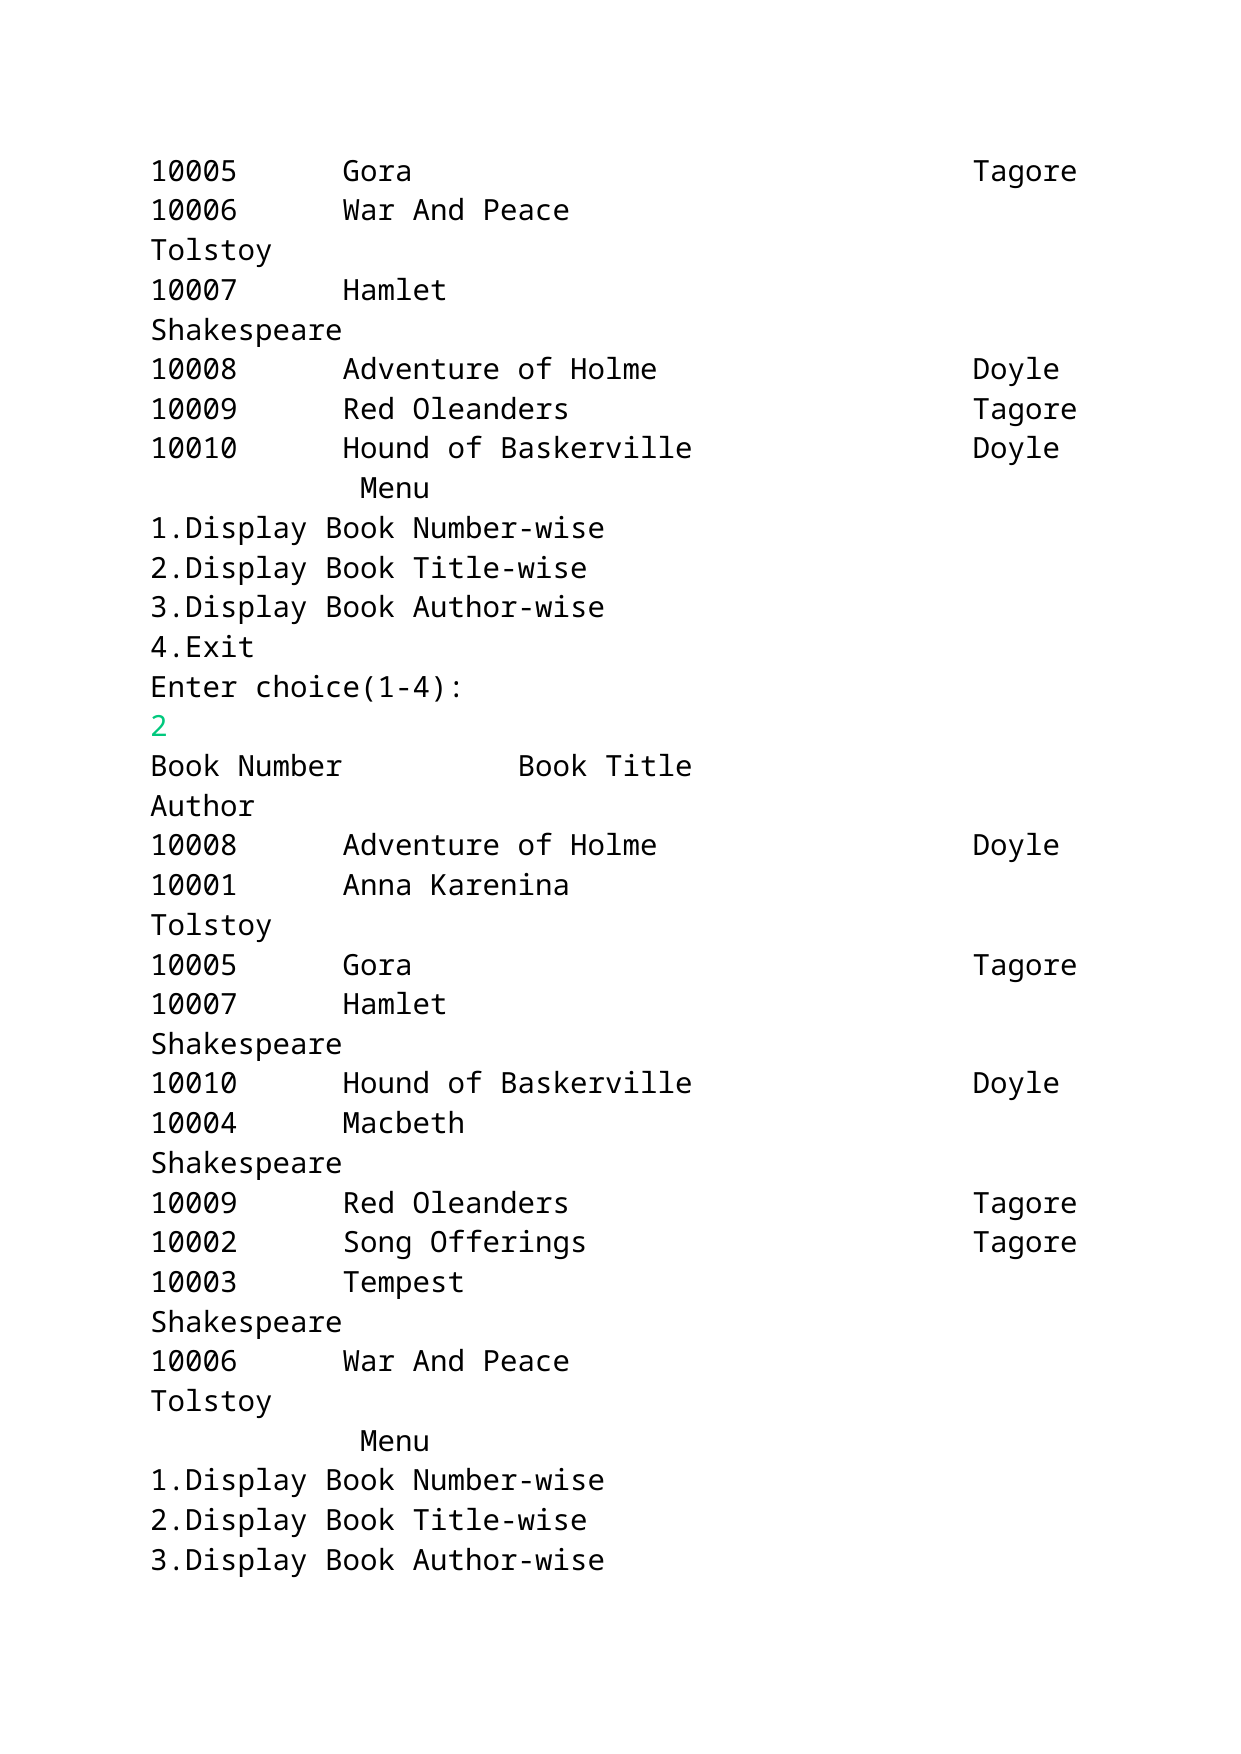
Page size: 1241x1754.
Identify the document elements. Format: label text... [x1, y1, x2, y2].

text 10004 Macbeth Shakespeare [150, 1102, 1090, 1182]
text Book Number Book Title Author [150, 745, 1090, 825]
text 10009 Red Oleanders Tagore [150, 388, 1090, 428]
text 10008 Adventure of Holme Doyle [150, 825, 1090, 864]
text 1.Display Book Number-wise [150, 507, 1090, 547]
text Enter choice(1-4): [150, 666, 1090, 706]
text 10010 Hound of Baskerville Doyle [150, 1063, 1090, 1102]
text Menu [150, 467, 1090, 507]
text 3.Display Book Author-wise [150, 1539, 1090, 1579]
text 10006 War And Peace Tolstoy [150, 1341, 1090, 1420]
text 2.Display Book Title-wise [150, 1499, 1090, 1539]
text 10010 Hound of Baskerville Doyle [150, 428, 1090, 467]
text 10006 War And Peace Tolstoy [150, 190, 1090, 269]
text 10008 Adventure of Holme Doyle [150, 348, 1090, 388]
text 10007 Hamlet Shakespeare [150, 269, 1090, 348]
text 10005 Gora Tagore [150, 944, 1090, 983]
text 4.Exit [150, 626, 1090, 666]
text 2.Display Book Title-wise [150, 547, 1090, 587]
text 10007 Hamlet Shakespeare [150, 983, 1090, 1063]
text 10001 Anna Karenina Tolstoy [150, 864, 1090, 944]
text 3.Display Book Author-wise [150, 587, 1090, 626]
text 10009 Red Oleanders Tagore [150, 1182, 1090, 1222]
text 10002 Song Offerings Tagore [150, 1222, 1090, 1261]
text 10003 Tempest Shakespeare [150, 1261, 1090, 1341]
text 10005 Gora Tagore [150, 150, 1090, 190]
text 2 [150, 706, 1090, 745]
text 1.Display Book Number-wise [150, 1460, 1090, 1499]
text Menu [150, 1420, 1090, 1460]
